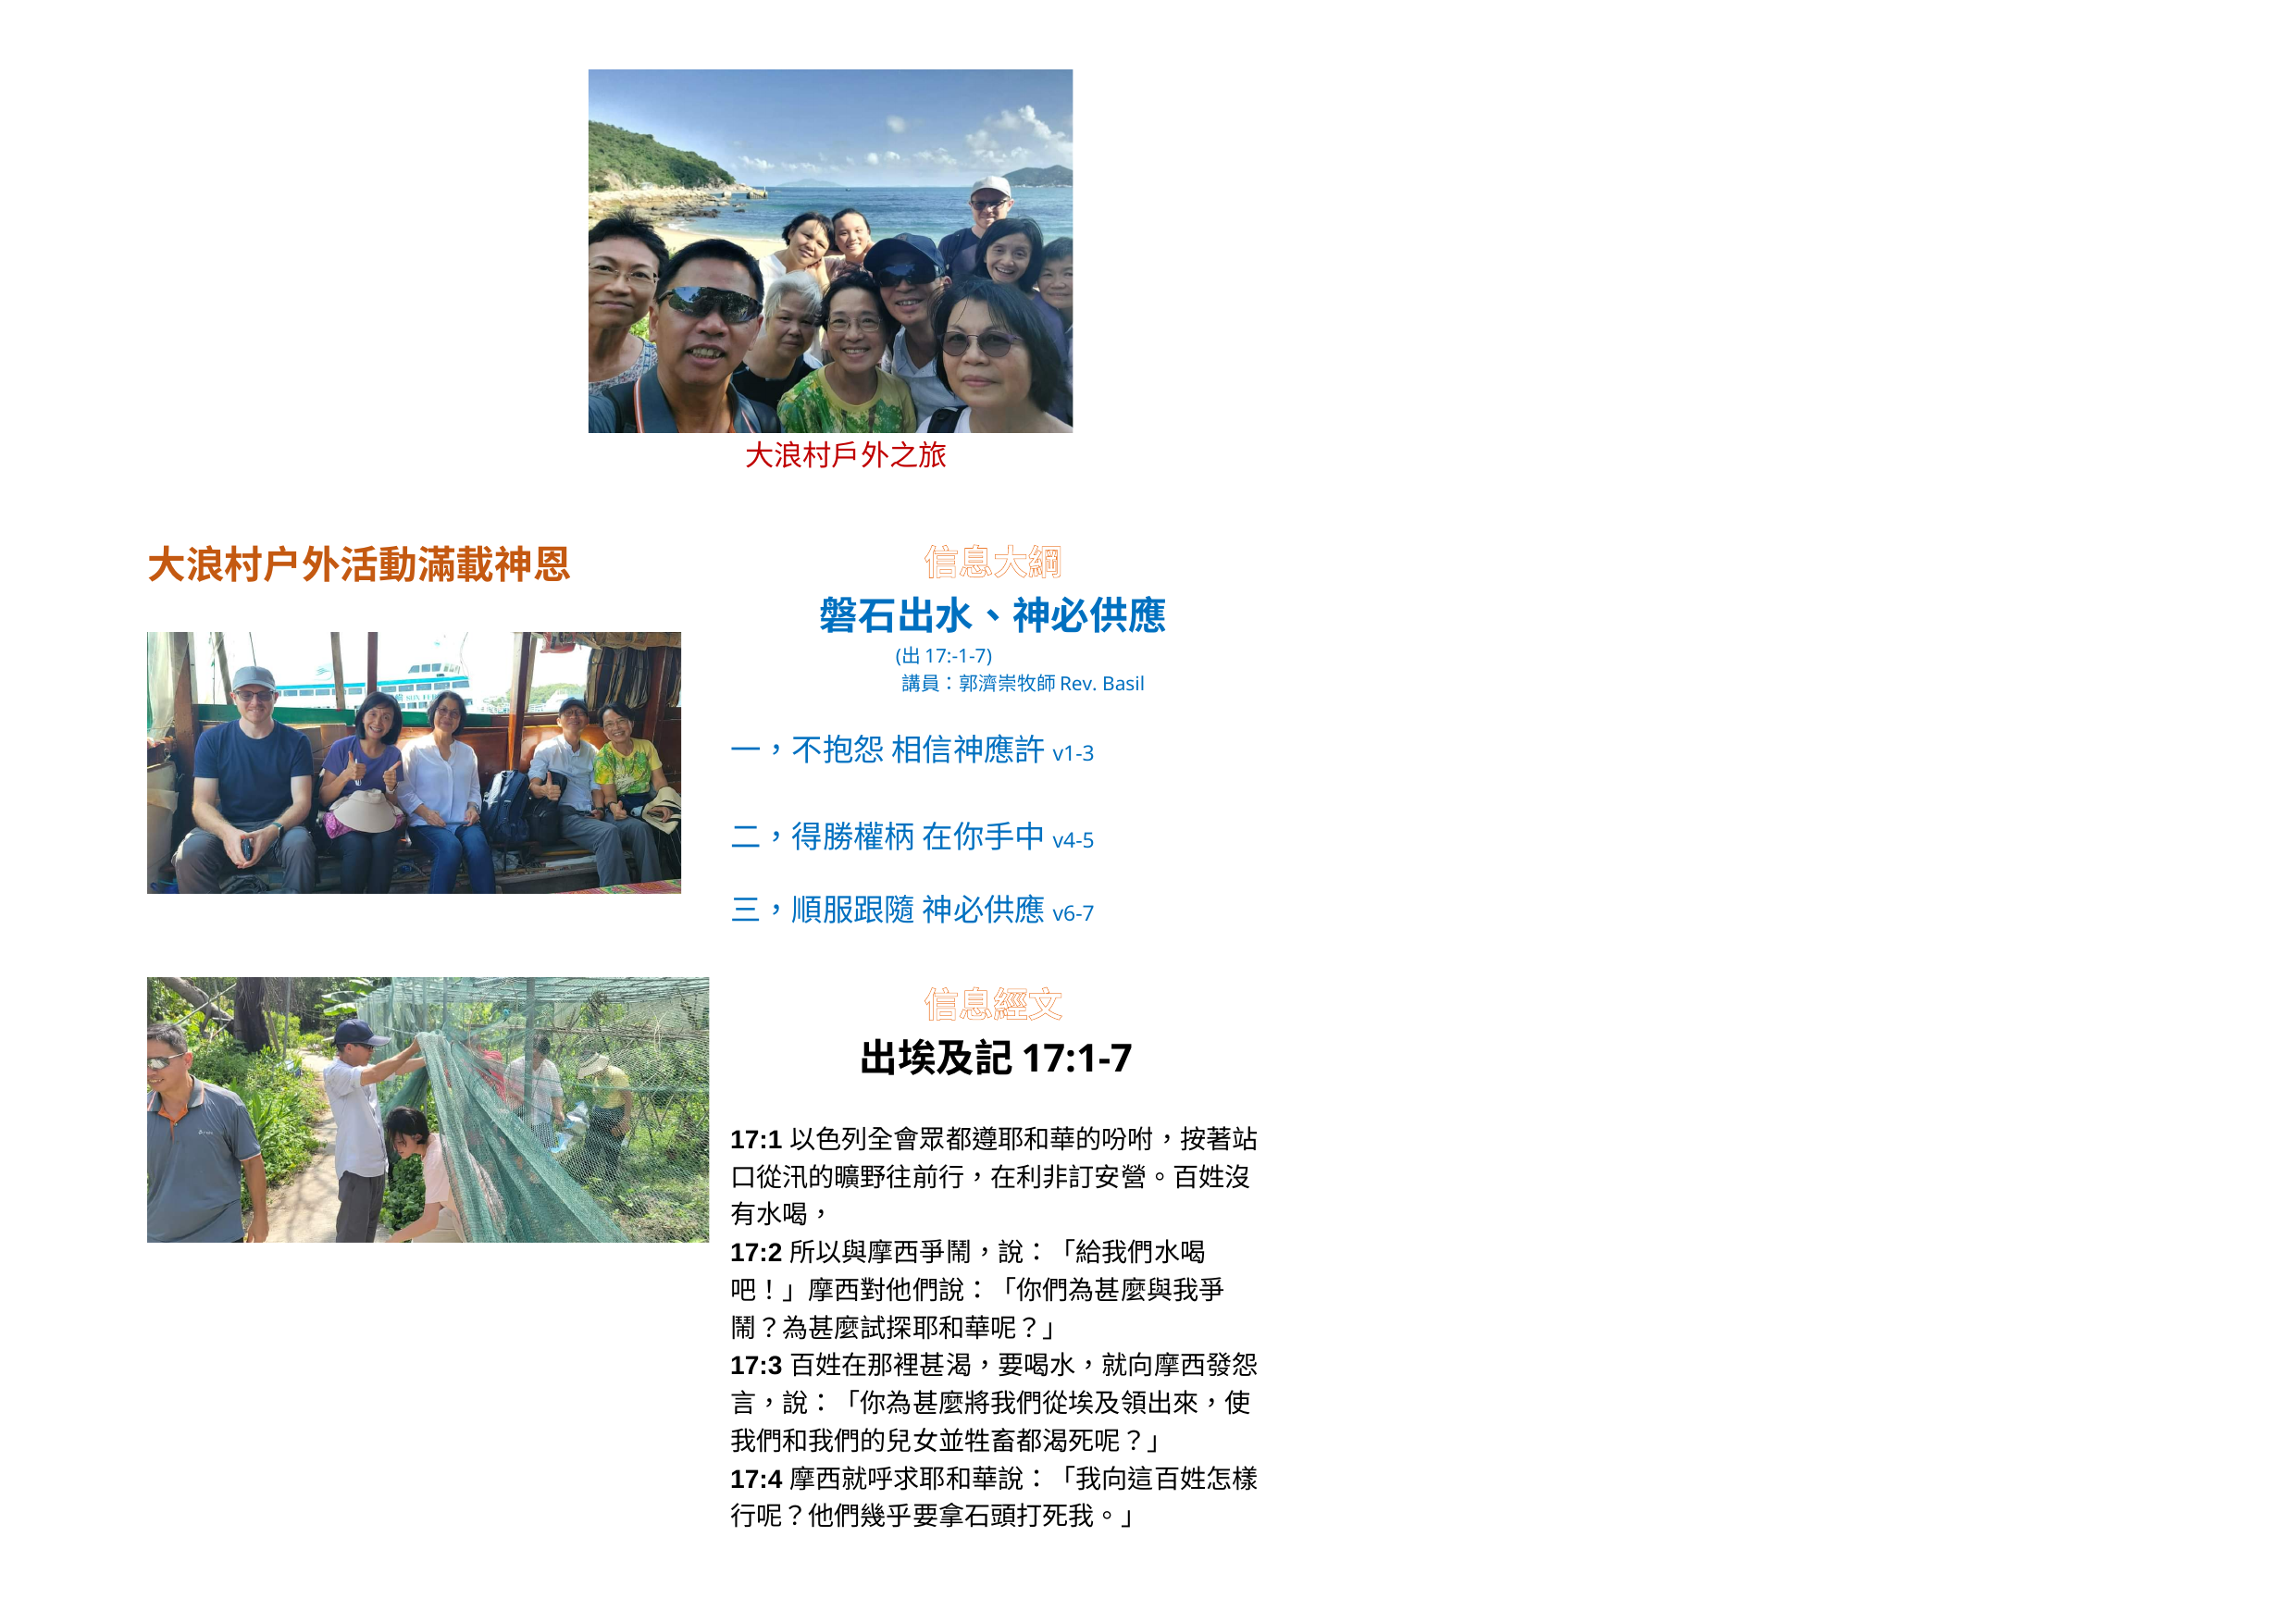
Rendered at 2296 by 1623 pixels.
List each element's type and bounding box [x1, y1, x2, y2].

picture [147, 632, 682, 894]
picture [147, 977, 710, 1243]
picture [588, 69, 1074, 433]
